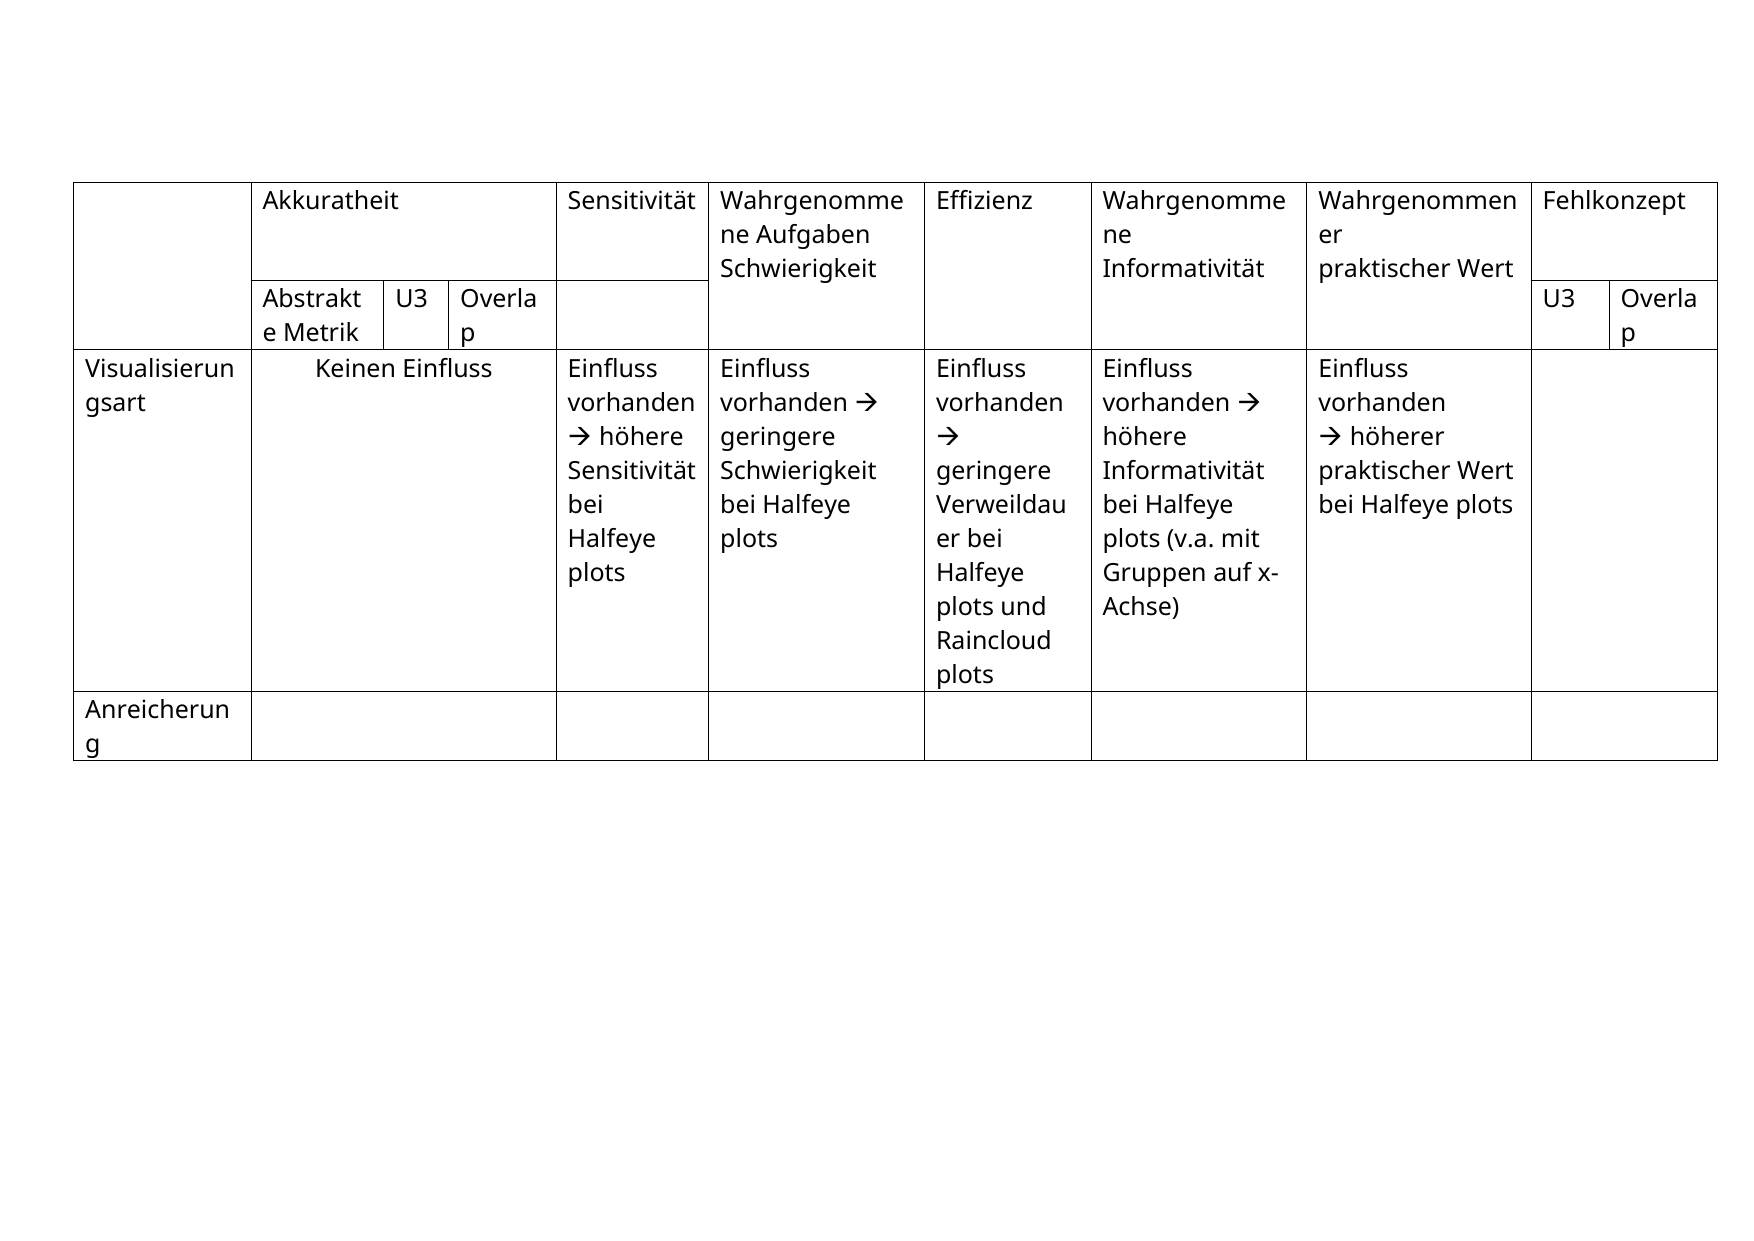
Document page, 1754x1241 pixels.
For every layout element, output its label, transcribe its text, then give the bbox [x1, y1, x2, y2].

table_cell Overlap [449, 281, 556, 349]
table_cell [1532, 692, 1717, 760]
table_cell [925, 692, 1091, 760]
table_cell [1092, 692, 1306, 760]
table_cell U3 [384, 281, 448, 349]
table_cell Keinen Einfluss [252, 350, 556, 691]
table_cell [1532, 350, 1717, 691]
table_header Akkuratheit [252, 183, 556, 280]
table_header Wahrgenommene Informativität [1092, 183, 1306, 349]
table_cell Einfluss vorhanden geringere Verweildauer bei Halfeye plots und Raincloud plots [925, 350, 1091, 691]
table_cell [557, 281, 708, 349]
table_cell Overlap [1610, 281, 1717, 349]
table_cell Einfluss vorhanden geringere Schwierigkeit bei Halfeye plots [709, 350, 924, 691]
table_header Fehlkonzept [1532, 183, 1717, 280]
table_cell Einfluss vorhanden höhere Sensitivität bei Halfeye plots [557, 350, 708, 691]
table_cell [709, 692, 924, 760]
table_header Wahrgenommener praktischer Wert [1307, 183, 1531, 349]
table_header Wahrgenommene Aufgaben Schwierigkeit [709, 183, 924, 349]
table_cell Visualisierungsart [74, 350, 251, 691]
table_cell U3 [1532, 281, 1609, 349]
table_cell [1307, 692, 1531, 760]
table_cell [252, 692, 556, 760]
table_cell Anreicherung [74, 692, 251, 760]
table_header Sensitivität [557, 183, 708, 280]
table_header Effizienz [925, 183, 1091, 349]
table_cell Abstrakte Metrik [252, 281, 383, 349]
table_cell [557, 692, 708, 760]
table_cell Einfluss vorhanden höhere Informativität bei Halfeye plots (v.a. mit Gruppen auf x-Achse) [1092, 350, 1306, 691]
table_header [74, 183, 251, 349]
table_cell Einfluss vorhanden höherer praktischer Wert bei Halfeye plots [1307, 350, 1531, 691]
